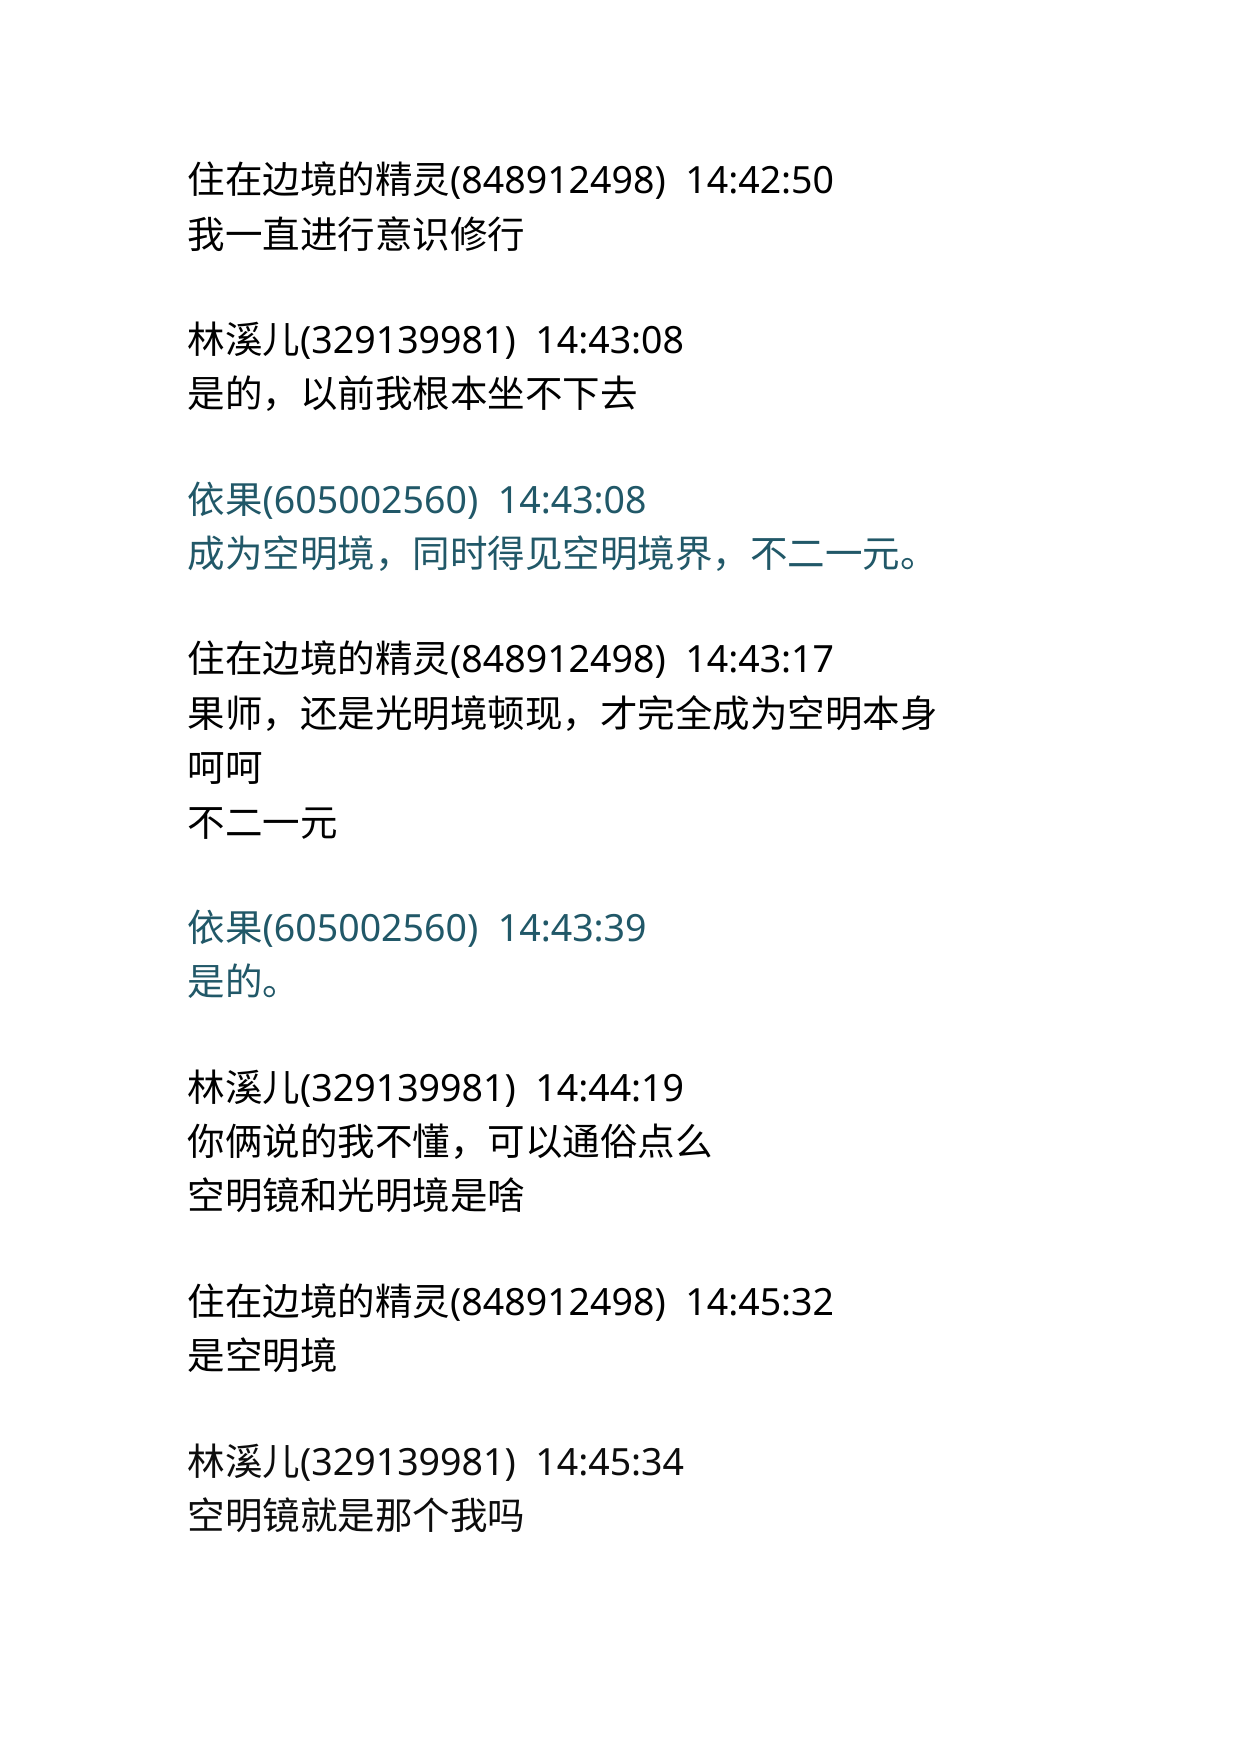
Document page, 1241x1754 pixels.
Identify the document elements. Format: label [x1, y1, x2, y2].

text [187, 150, 1053, 1591]
